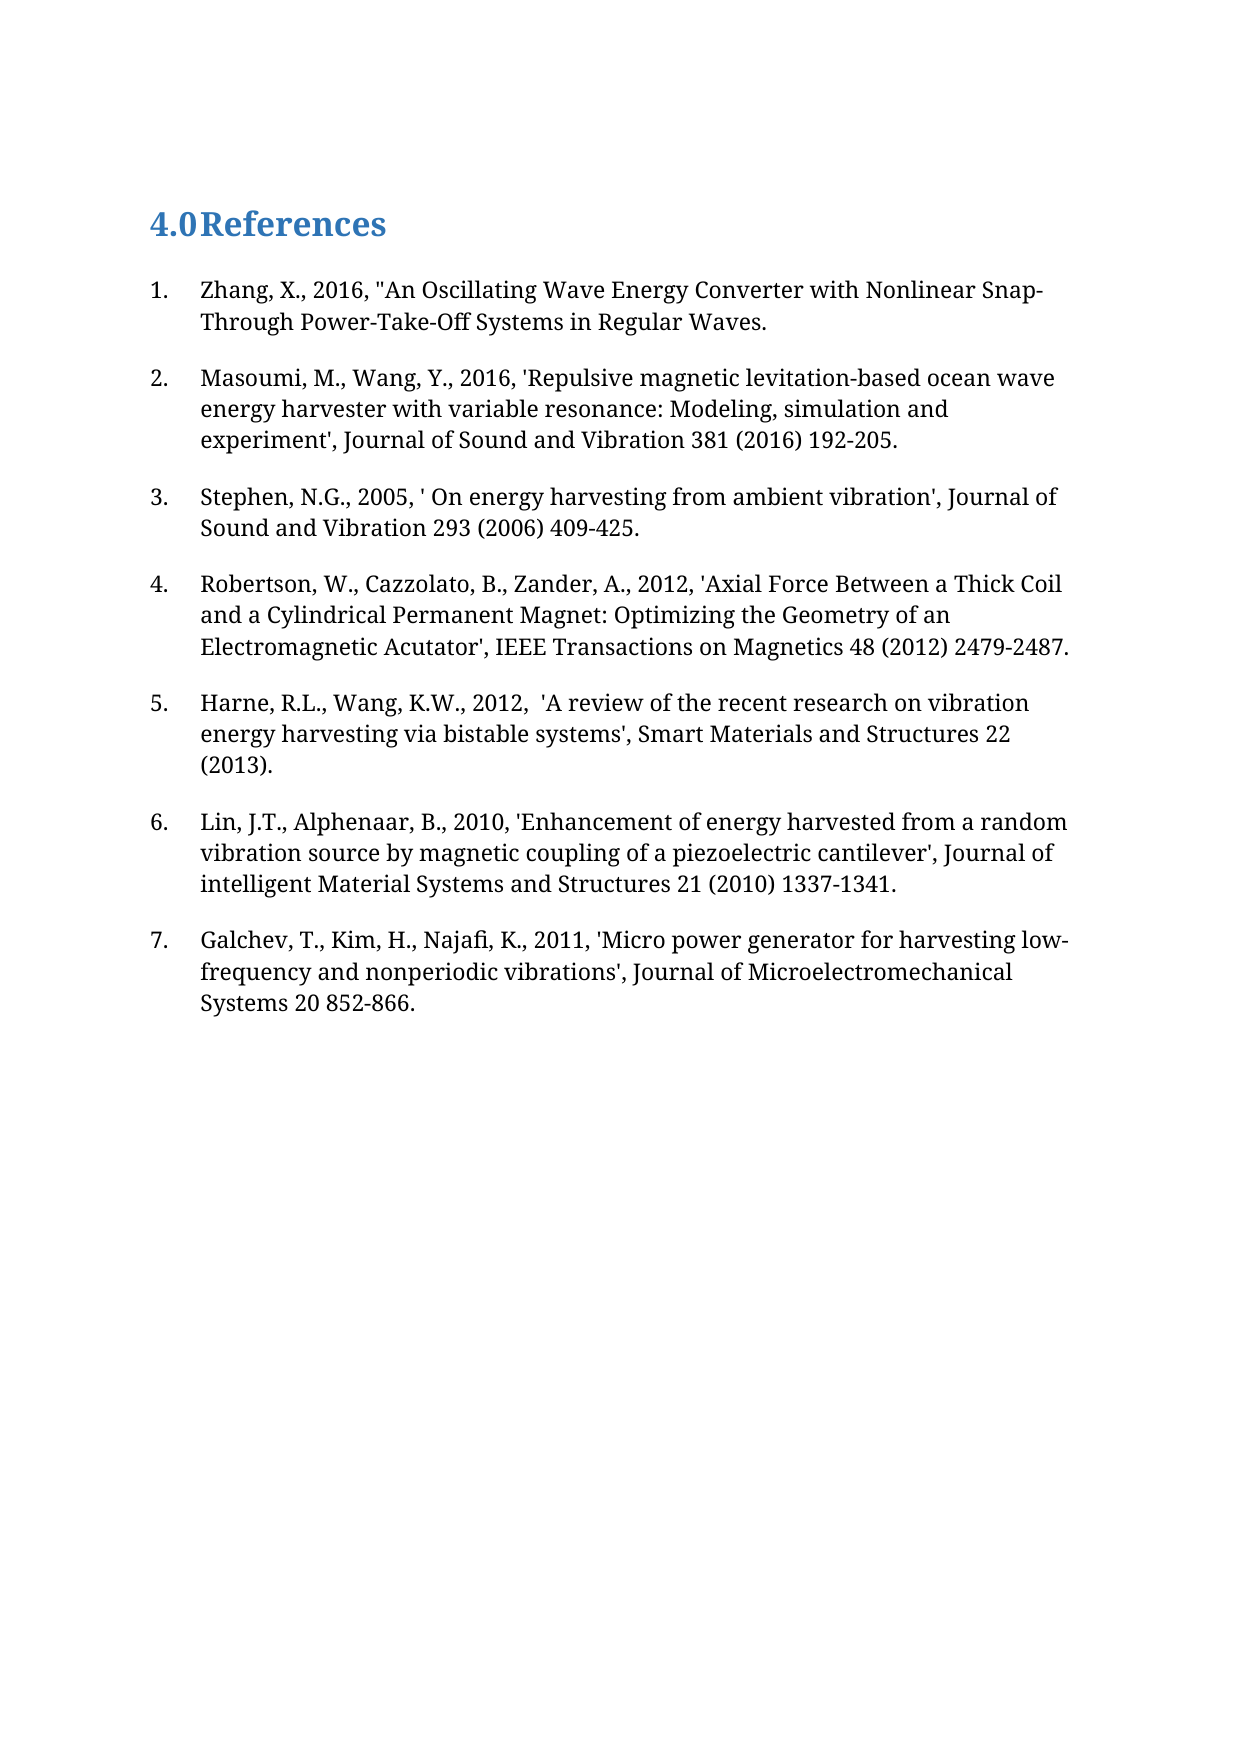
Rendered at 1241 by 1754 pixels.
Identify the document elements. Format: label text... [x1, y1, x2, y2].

list Galchev, T., Kim, H., Najafi, K., 2011, 'Micro power generator for harvesting low-frequency and nonperiodic vibrations', Journal of Microelectromechanical Systems 20 852-866. [150, 924, 1090, 1018]
list Stephen, N.G., 2005, ' On energy harvesting from ambient vibration', Journal of Sound and Vibration 293 (2006) 409-425. [150, 481, 1090, 543]
list Robertson, W., Cazzolato, B., Zander, A., 2012, 'Axial Force Between a Thick Coil and a Cylindrical Permanent Magnet: Optimizing the Geometry of an Electromagnetic Acutator', IEEE Transactions on Magnetics 48 (2012) 2479-2487. [150, 568, 1090, 662]
list Masoumi, M., Wang, Y., 2016, 'Repulsive magnetic levitation-based ocean wave energy harvester with variable resonance: Modeling, simulation and experiment', Journal of Sound and Vibration 381 (2016) 192-205. [150, 362, 1090, 456]
list Lin, J.T., Alphenaar, B., 2010, 'Enhancement of energy harvested from a random vibration source by magnetic coupling of a piezoelectric cantilever', Journal of intelligent Material Systems and Structures 21 (2010) 1337-1341. [150, 806, 1090, 899]
list Harne, R.L., Wang, K.W., 2012, 'A review of the recent research on vibration energy harvesting via bistable systems', Smart Materials and Structures 22 (2013). [150, 687, 1090, 781]
list Zhang, X., 2016, "An Oscillating Wave Energy Converter with Nonlinear Snap-Through Power-Take-Off Systems in Regular Waves. [150, 274, 1090, 337]
list References [150, 200, 1090, 246]
